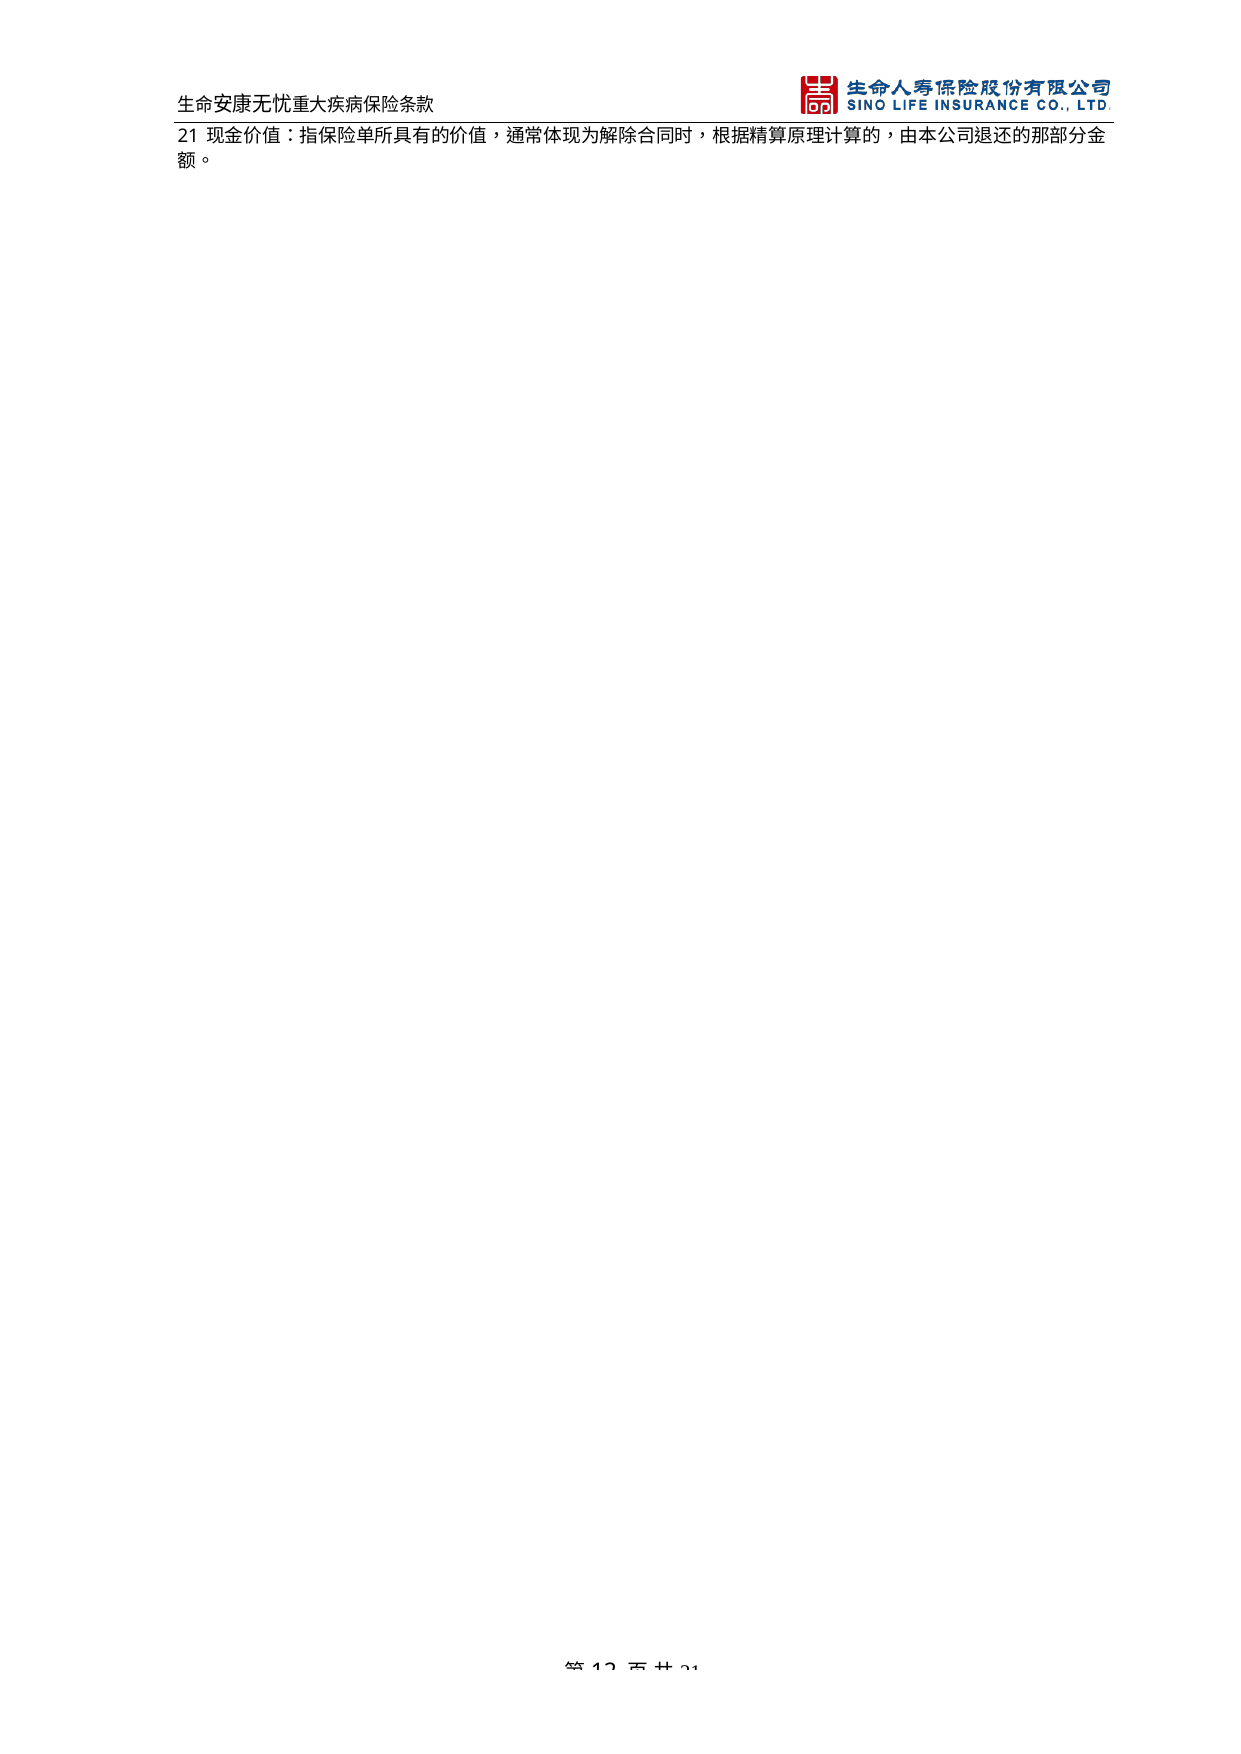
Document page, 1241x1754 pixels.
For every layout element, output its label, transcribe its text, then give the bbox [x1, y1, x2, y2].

list 现金价值：指保险单所具有的价值，通常体现为解除合同时，根据精算原理计算的，由本公司退还的那部分金额。 [177, 123, 1106, 173]
picture [800, 76, 1111, 114]
